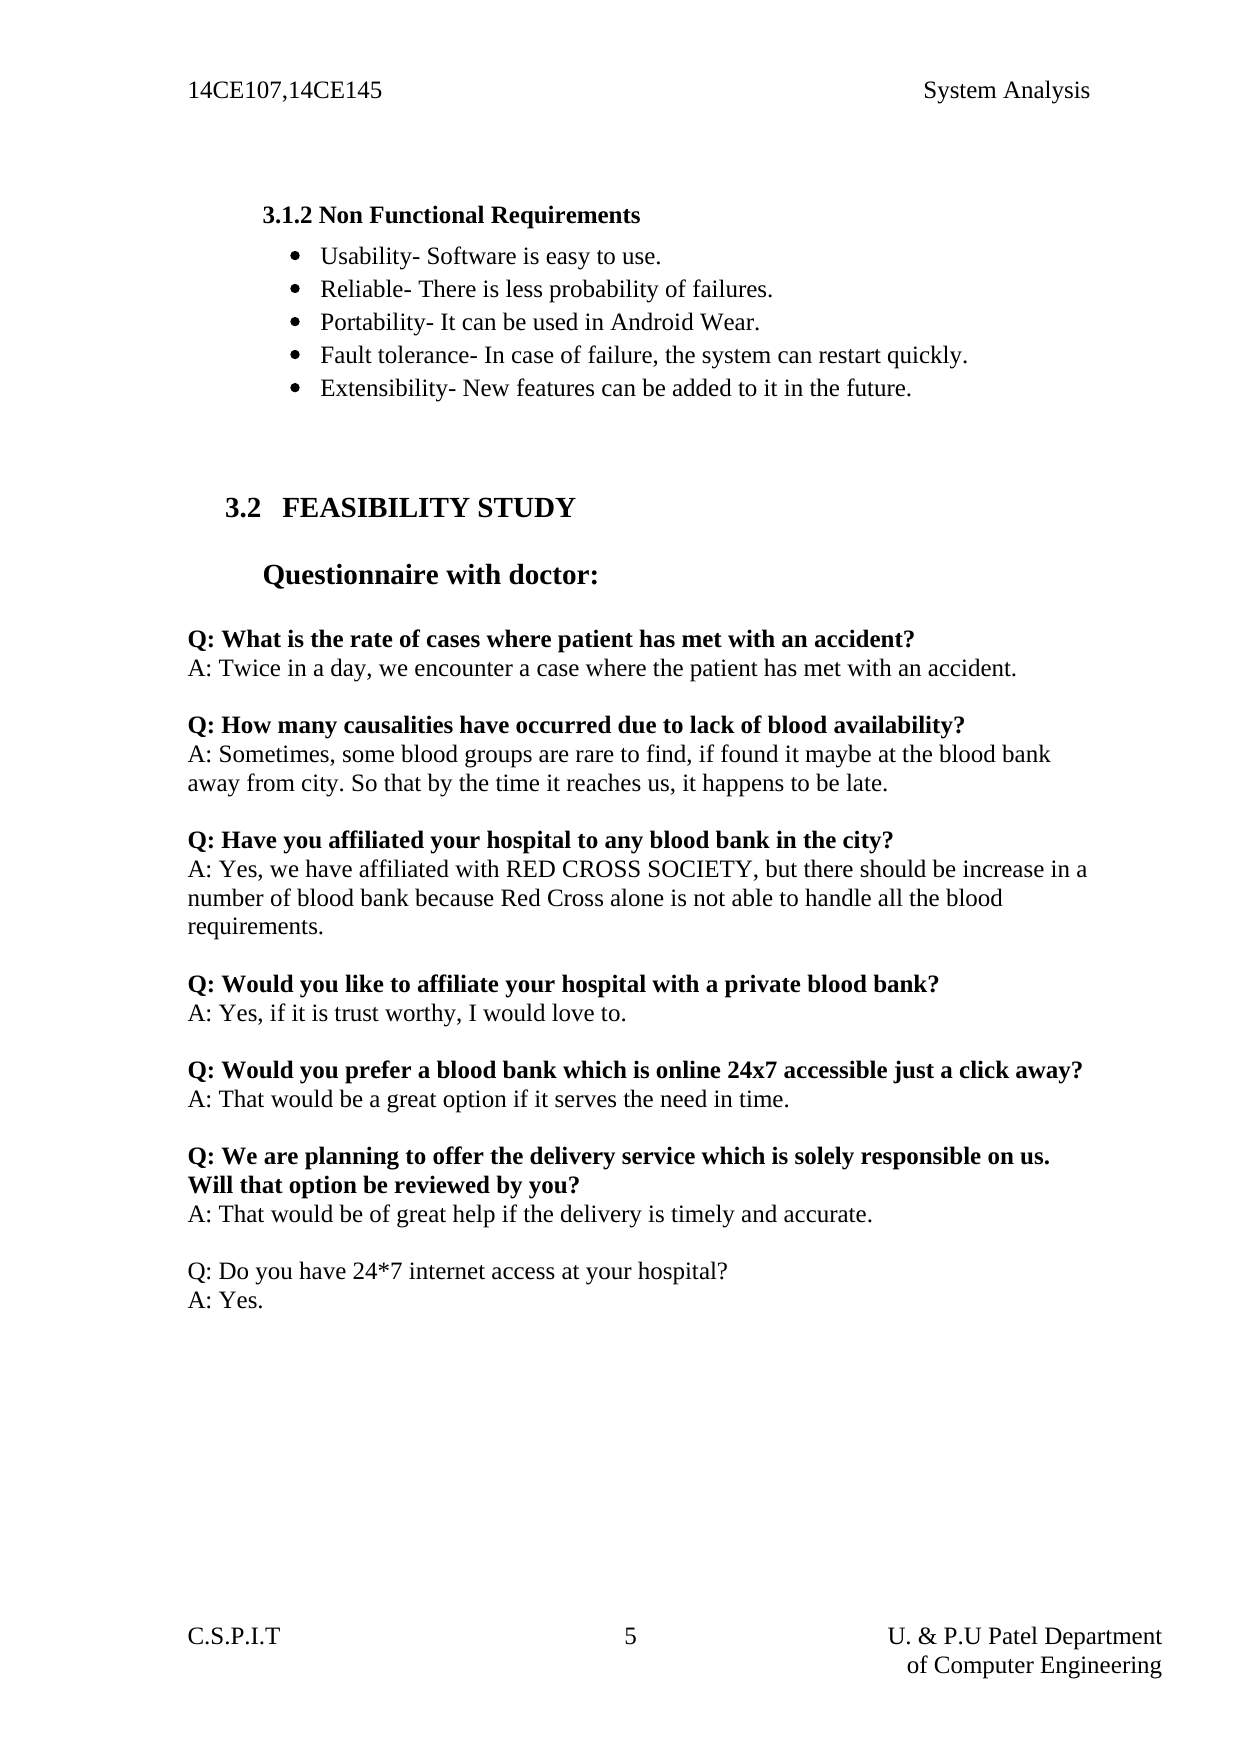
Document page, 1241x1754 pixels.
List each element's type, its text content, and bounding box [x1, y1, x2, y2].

list Usability- Software is easy to use. [291, 241, 1090, 270]
text Q: Do you have 24*7 internet access at your hospital? [187, 1256, 1090, 1285]
text A: Yes, we have affiliated with RED CROSS SOCIETY, but there should be increase in a number of blood bank because Red Cross alone is not able to handle all the blood requirements. [187, 854, 1090, 940]
text Q: Would you prefer a blood bank which is online 24x7 accessible just a click away? [187, 1055, 1090, 1084]
text A: Yes. [187, 1285, 1090, 1314]
text Questionnaire with doctor: [187, 557, 1090, 590]
text Q: Have you affiliated your hospital to any blood bank in the city? [187, 825, 1090, 854]
text A: Yes, if it is trust worthy, I would love to. [187, 998, 1090, 1026]
text Q: What is the rate of cases where patient has met with an accident? [187, 624, 1090, 653]
list FEASIBILITY STUDY [225, 490, 1090, 523]
list Reliable- There is less probability of failures. [291, 274, 1090, 303]
text A: That would be a great option if it serves the need in time. [187, 1084, 1090, 1113]
list Extensibility- New features can be added to it in the future. [291, 373, 1090, 402]
text 3.1.2 Non Functional Requirements [187, 200, 1090, 228]
text Q: How many causalities have occurred due to lack of blood availability? [187, 710, 1090, 739]
list Portability- It can be used in Android Wear. [291, 307, 1090, 336]
text A: Twice in a day, we encounter a case where the patient has met with an accident. [187, 653, 1090, 681]
text A: Sometimes, some blood groups are rare to find, if found it maybe at the blood bank away from city. So that by the time it reaches us, it happens to be late. [187, 739, 1090, 796]
list Fault tolerance- In case of failure, the system can restart quickly. [291, 340, 1090, 369]
text A: That would be of great help if the delivery is timely and accurate. [187, 1199, 1090, 1228]
text Q: We are planning to offer the delivery service which is solely responsible on us. Will that option be reviewed by you? [187, 1141, 1090, 1199]
text Q: Would you like to affiliate your hospital with a private blood bank? [187, 969, 1090, 998]
